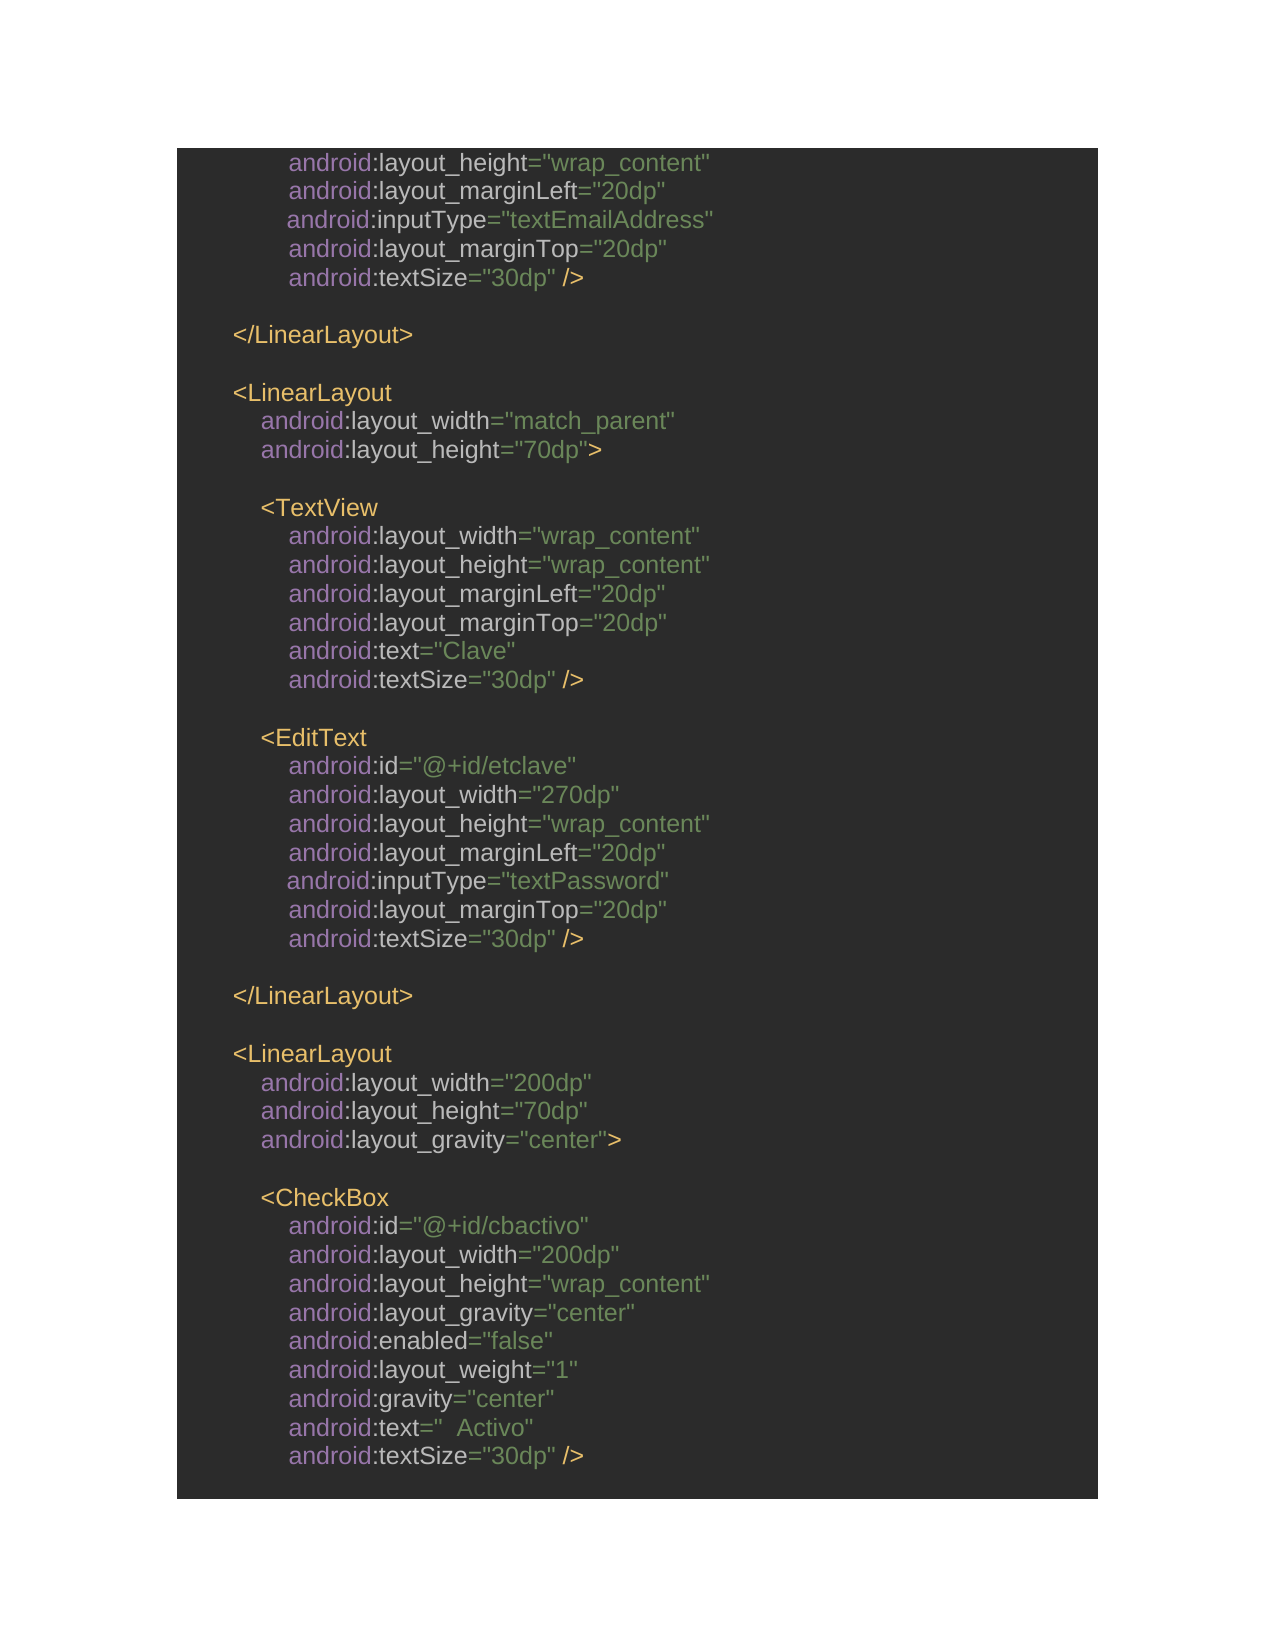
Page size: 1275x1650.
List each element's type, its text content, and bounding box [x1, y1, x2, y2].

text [177, 148, 1098, 205]
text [177, 866, 1098, 1499]
text android:inputType="textEmailAddress" android:layout_marginTop="20dp" android:textSize="30dp" /> </LinearLayout> <LinearLayout android:layout_width="match_parent" android:layout_height="70dp"> <TextView android:layout_width="wrap_content" android:layout_height="wrap_content" android:layout_marginLeft="20dp" android:layout_marginTop="20dp" android:text="Clave" android:textSize="30dp" /> <EditText android:id="@+id/etclave" android:layout_width="270dp" android:layout_height="wrap_content" android:layout_marginLeft="20dp" [177, 205, 1098, 866]
